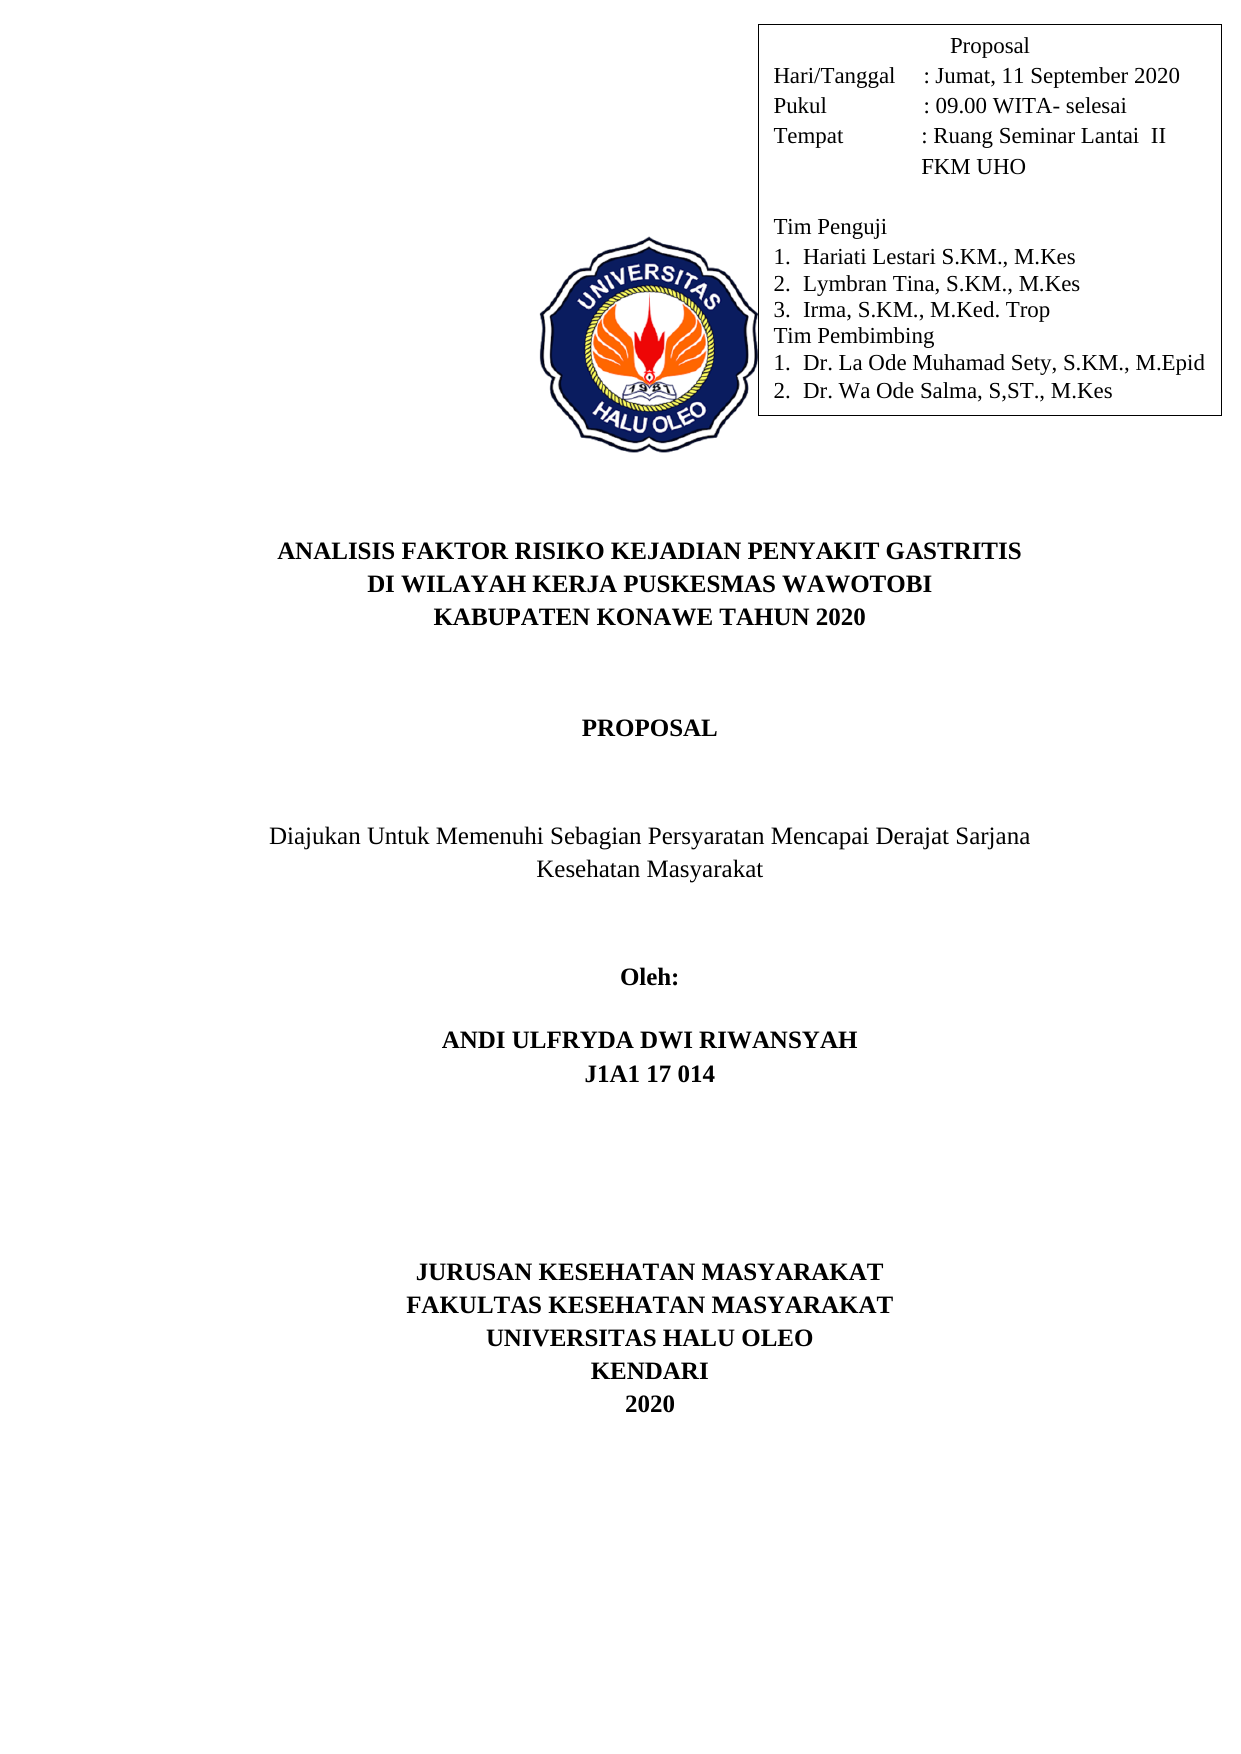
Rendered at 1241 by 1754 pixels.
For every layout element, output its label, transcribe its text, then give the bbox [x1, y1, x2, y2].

text ANALISIS FAKTOR RISIKO KEJADIAN PENYAKIT GASTRITIS [221, 536, 1078, 564]
text J1A1 17 014 [236, 1059, 1063, 1087]
text KABUPATEN KONAWE TAHUN 2020 [221, 602, 1078, 631]
text Diajukan Untuk Memenuhi Sebagian Persyaratan Mencapai Derajat Sarjana Kesehatan Masyarakat [236, 821, 1063, 883]
picture [539, 236, 760, 455]
text UNIVERSITAS HALU OLEO [236, 1323, 1063, 1352]
text Oleh: [236, 962, 1063, 990]
text PROPOSAL [221, 713, 1078, 742]
text DI WILAYAH KERJA PUSKESMAS WAWOTOBI [221, 569, 1078, 598]
text 2020 [236, 1389, 1063, 1418]
text FAKULTAS KESEHATAN MASYARAKAT [236, 1290, 1063, 1318]
text KENDARI [236, 1356, 1063, 1384]
text JURUSAN KESEHATAN MASYARAKAT [236, 1257, 1063, 1286]
text ANDI ULFRYDA DWI RIWANSYAH [236, 1026, 1063, 1054]
